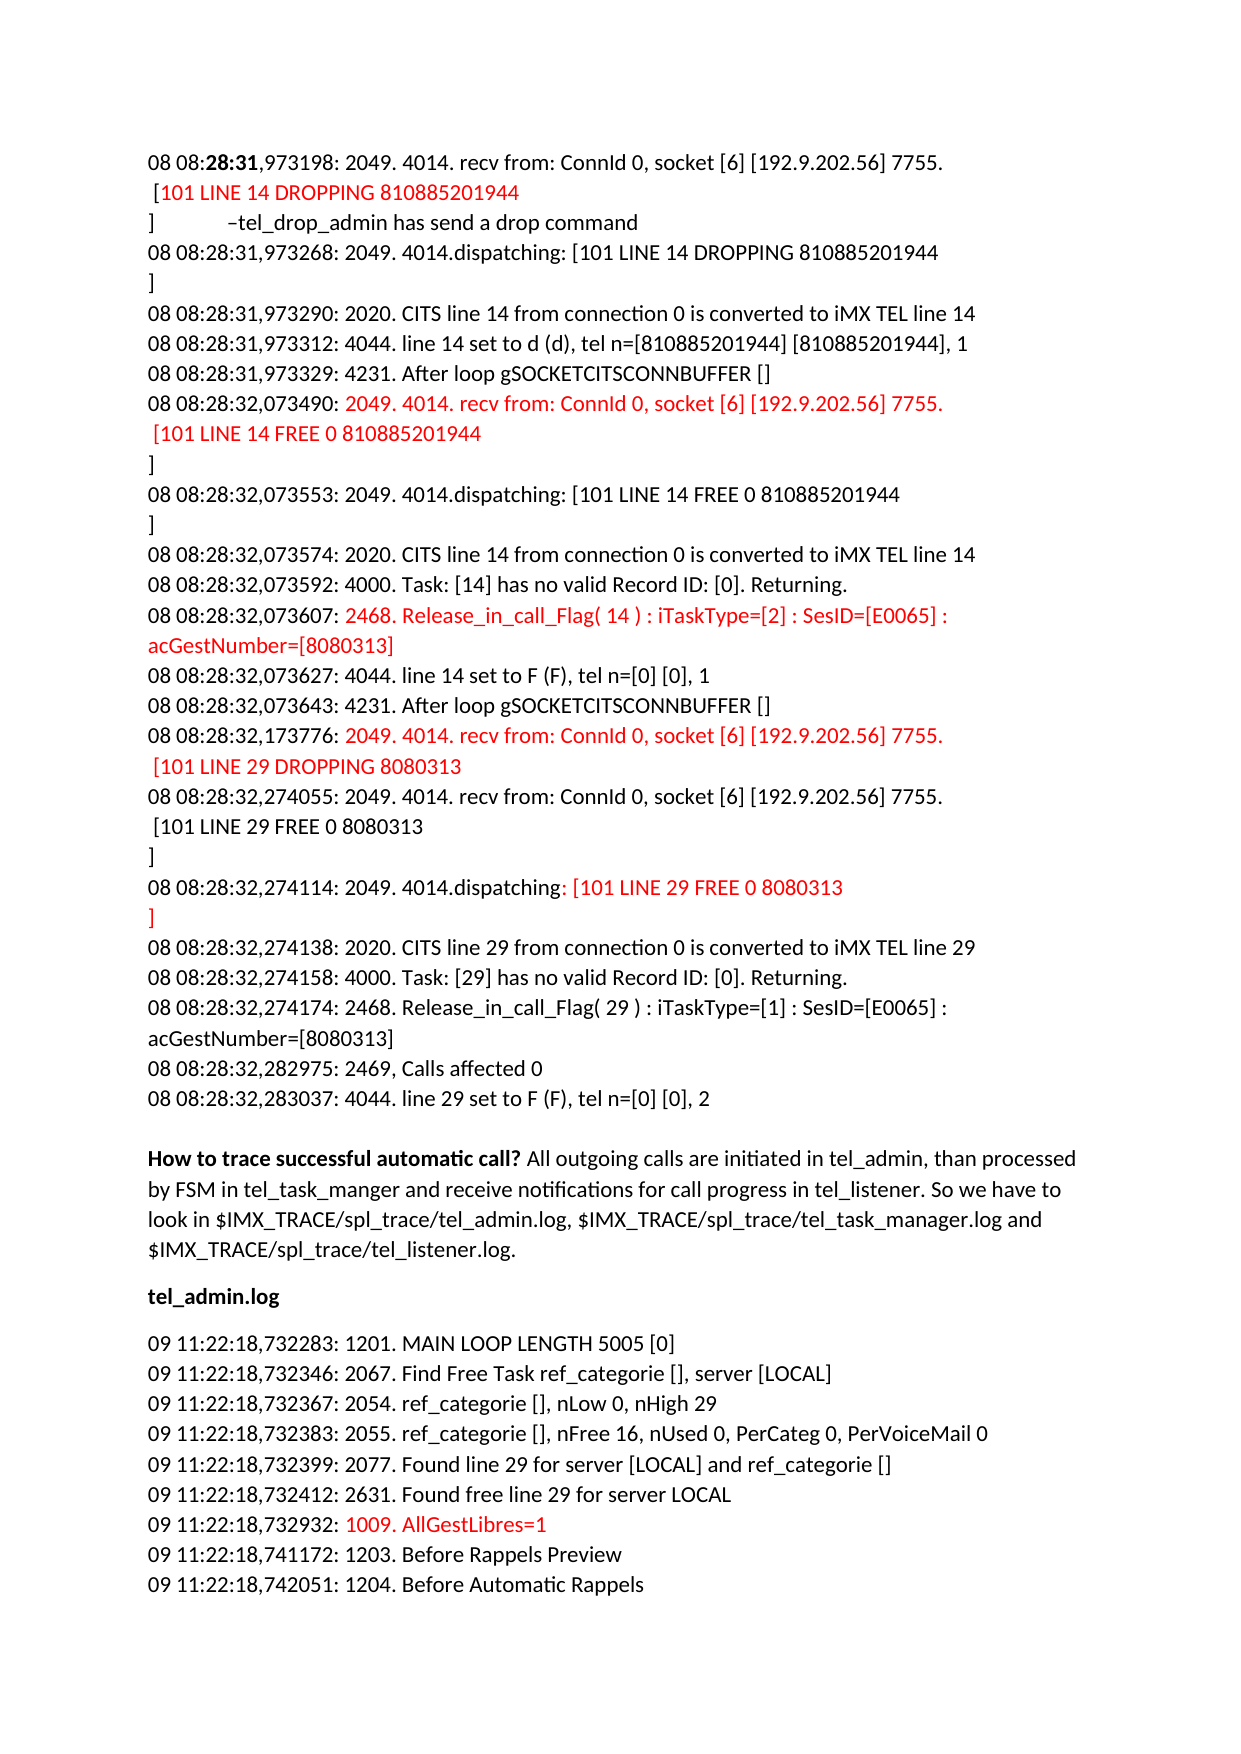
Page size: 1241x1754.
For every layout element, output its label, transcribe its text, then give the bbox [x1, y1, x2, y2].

text 09 11:22:18,732383: 2055. ref_categorie [], nFree 16, nUsed 0, PerCateg 0, PerVoiceMail 0 [148, 1419, 1093, 1447]
text 08 08:28:32,274114: 2049. 4014.dispatching: [101 LINE 29 FREE 0 8080313 [148, 873, 1093, 901]
text 09 11:22:18,732283: 1201. MAIN LOOP LENGTH 5005 [0] [148, 1329, 1093, 1357]
text 08 08:28:32,073592: 4000. Task: [14] has no valid Record ID: [0]. Returning. [148, 571, 1093, 598]
text 09 11:22:18,732412: 2631. Found free line 29 for server LOCAL [148, 1480, 1093, 1508]
text 09 11:22:18,741172: 1203. Before Rappels Preview [148, 1540, 1093, 1568]
text 09 11:22:18,732367: 2054. ref_categorie [], nLow 0, nHigh 29 [148, 1389, 1093, 1417]
text 08 08:28:31,973329: 4231. After loop gSOCKETCITSCONNBUFFER [] [148, 359, 1093, 387]
text 08 08:28:32,073607: 2468. Release_in_call_Flag( 14 ) : iTaskType=[2] : SesID=[E0065] : acGestNumber=[8080313] [148, 601, 1093, 659]
text 08 08:28:32,173776: 2049. 4014. recv from: ConnId 0, socket [6] [192.9.202.56] 7755. [148, 722, 1093, 749]
text 08 08:28:31,973312: 4044. line 14 set to d (d), tel n=[810885201944] [810885201944], 1 [148, 329, 1093, 357]
text 08 08:28:32,073553: 2049. 4014.dispatching: [101 LINE 14 FREE 0 810885201944 [148, 480, 1093, 508]
text 08 08:28:32,274138: 2020. CITS line 29 from connection 0 is converted to iMX TEL line 29 [148, 933, 1093, 961]
text 09 11:22:18,732932: 1009. AllGestLibres=1 [148, 1510, 1093, 1538]
text 08 08:28:32,073627: 4044. line 14 set to F (F), tel n=[0] [0], 1 [148, 661, 1093, 689]
text 08 08:28:32,274158: 4000. Task: [29] has no valid Record ID: [0]. Returning. [148, 963, 1093, 991]
text 08 08:28:32,073490: 2049. 4014. recv from: ConnId 0, socket [6] [192.9.202.56] 7755. [148, 389, 1093, 417]
text 08 08:28:32,283037: 4044. line 29 set to F (F), tel n=[0] [0], 2 [148, 1084, 1093, 1112]
text 08 08:28:32,073643: 4231. After loop gSOCKETCITSCONNBUFFER [] [148, 691, 1093, 719]
text [101 LINE 14 FREE 0 810885201944 [148, 419, 1093, 447]
text ] [148, 842, 1093, 870]
text 08 08:28:31,973198: 2049. 4014. recv from: ConnId 0, socket [6] [192.9.202.56] 7755. [148, 148, 1093, 176]
text [101 LINE 29 FREE 0 8080313 [148, 812, 1093, 840]
text tel_admin.log [148, 1282, 1093, 1310]
text 09 11:22:18,742051: 1204. Before Automatic Rappels [148, 1571, 1093, 1598]
text ] [148, 903, 1093, 931]
text 08 08:28:31,973290: 2020. CITS line 14 from connection 0 is converted to iMX TEL line 14 [148, 299, 1093, 327]
text ] [148, 450, 1093, 478]
text 09 11:22:18,732399: 2077. Found line 29 for server [LOCAL] and ref_categorie [] [148, 1450, 1093, 1478]
text 09 11:22:18,732346: 2067. Find Free Task ref_categorie [], server [LOCAL] [148, 1359, 1093, 1387]
text 08 08:28:31,973268: 2049. 4014.dispatching: [101 LINE 14 DROPPING 810885201944 [148, 238, 1093, 266]
text 08 08:28:32,282975: 2469, Calls affected 0 [148, 1054, 1093, 1082]
text 08 08:28:32,274174: 2468. Release_in_call_Flag( 29 ) : iTaskType=[1] : SesID=[E0065] : acGestNumber=[8080313] [148, 993, 1093, 1052]
text ] [148, 268, 1093, 296]
text ] –tel_drop_admin has send a drop command [148, 208, 1093, 236]
text [101 LINE 14 DROPPING 810885201944 [148, 178, 1093, 206]
text How to trace successful automatic call? All outgoing calls are initiated in tel_admin, than processed by FSM in tel_task_manger and receive notifications for call progress in tel_listener. So we have to look in $IMX_TRACE/spl_trace/tel_admin.log, $IMX_TRACE/spl_trace/tel_task_manager.log and $IMX_TRACE/spl_trace/tel_listener.log. [148, 1144, 1093, 1263]
text ] [148, 510, 1093, 538]
text [101 LINE 29 DROPPING 8080313 [148, 752, 1093, 780]
text 08 08:28:32,073574: 2020. CITS line 14 from connection 0 is converted to iMX TEL line 14 [148, 540, 1093, 568]
text 08 08:28:32,274055: 2049. 4014. recv from: ConnId 0, socket [6] [192.9.202.56] 7755. [148, 782, 1093, 810]
